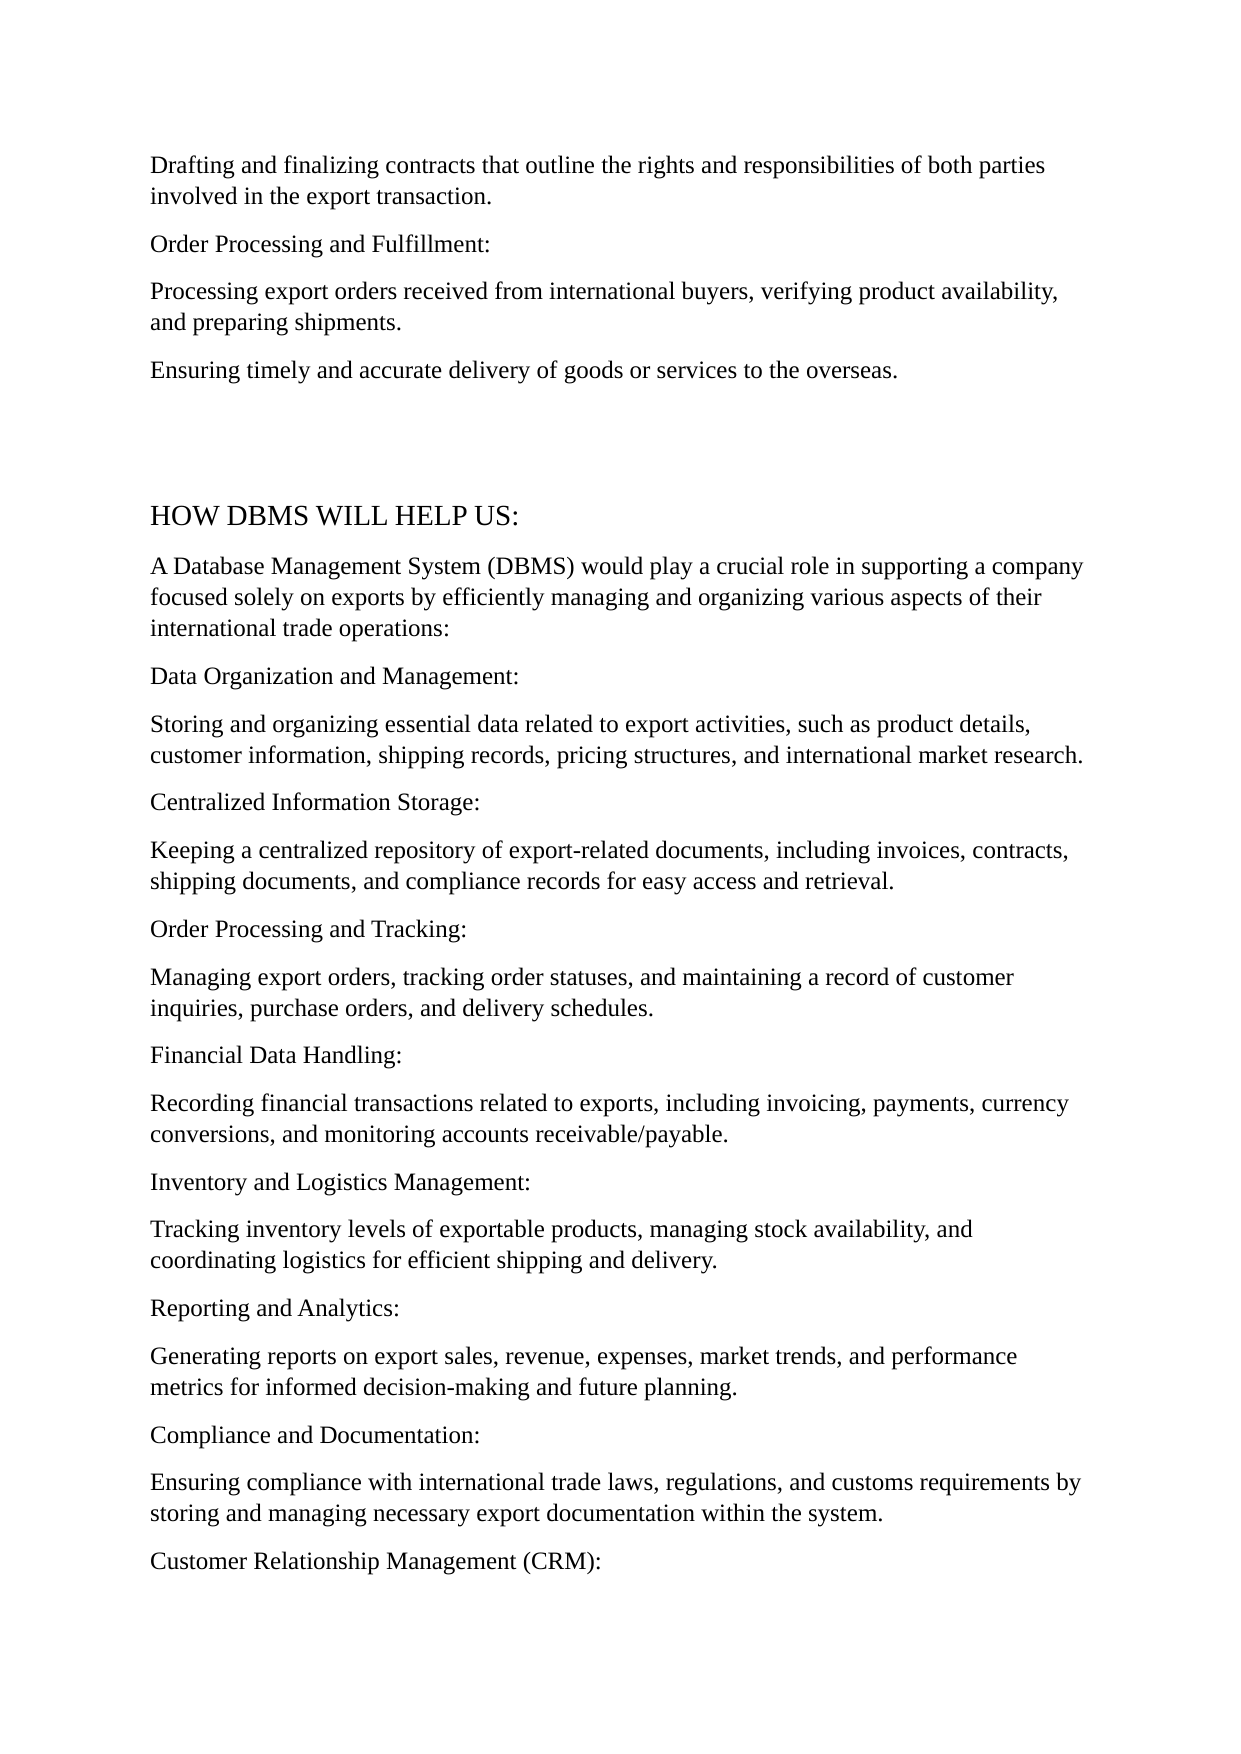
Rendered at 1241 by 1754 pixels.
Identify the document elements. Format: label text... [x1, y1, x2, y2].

text Drafting and finalizing contracts that outline the rights and responsibilities of both parties involved in the export transaction. [150, 150, 1090, 210]
text Reporting and Analytics: [150, 1293, 1090, 1322]
text Compliance and Documentation: [150, 1420, 1090, 1448]
text Storing and organizing essential data related to export activities, such as product details, customer information, shipping records, pricing structures, and international market research. [150, 709, 1090, 768]
text Financial Data Handling: [150, 1040, 1090, 1069]
text Keeping a centralized repository of export-related documents, including invoices, contracts, shipping documents, and compliance records for easy access and retrieval. [150, 835, 1090, 895]
text Ensuring timely and accurate delivery of goods or services to the overseas. [150, 355, 1090, 384]
text Order Processing and Tracking: [150, 914, 1090, 943]
text Recording financial transactions related to exports, including invoicing, payments, currency conversions, and monitoring accounts receivable/payable. [150, 1088, 1090, 1148]
text Data Organization and Management: [150, 661, 1090, 690]
text Tracking inventory levels of exportable products, managing stock availability, and coordinating logistics for efficient shipping and delivery. [150, 1214, 1090, 1274]
text Ensuring compliance with international trade laws, regulations, and customs requirements by storing and managing necessary export documentation within the system. [150, 1467, 1090, 1527]
text A Database Management System (DBMS) would play a crucial role in supporting a company focused solely on exports by efficiently managing and organizing various aspects of their international trade operations: [150, 551, 1090, 642]
text Managing export orders, tracking order statuses, and maintaining a record of customer inquiries, purchase orders, and delivery schedules. [150, 962, 1090, 1021]
text HOW DBMS WILL HELP US: [150, 498, 1090, 532]
text Customer Relationship Management (CRM): [150, 1546, 1090, 1575]
text Inventory and Logistics Management: [150, 1167, 1090, 1196]
text Processing export orders received from international buyers, verifying product availability, and preparing shipments. [150, 276, 1090, 336]
text Order Processing and Fulfillment: [150, 229, 1090, 257]
text Centralized Information Storage: [150, 787, 1090, 816]
text Generating reports on export sales, revenue, expenses, market trends, and performance metrics for informed decision-making and future planning. [150, 1341, 1090, 1401]
